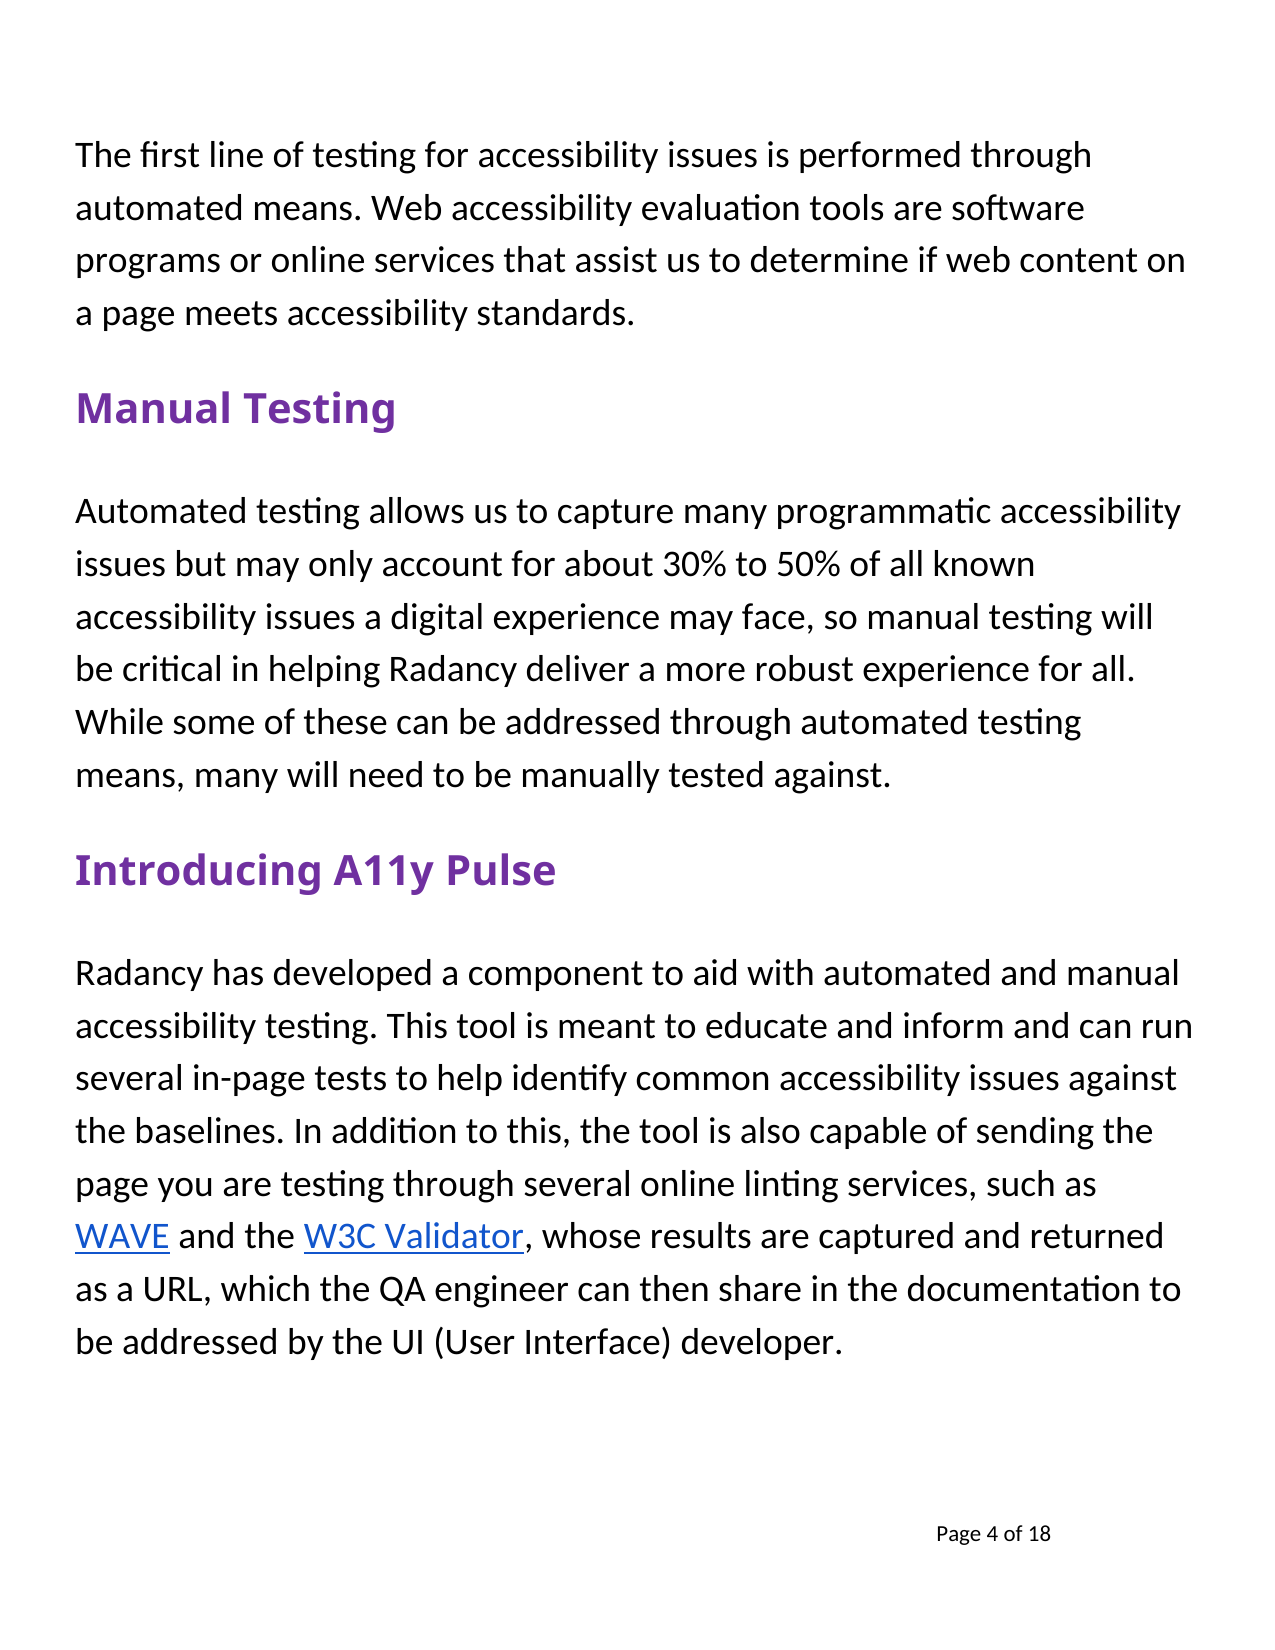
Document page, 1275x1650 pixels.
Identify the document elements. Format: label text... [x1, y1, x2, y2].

text Automated testing allows us to capture many programmatic accessibility issues but may only account for about 30% to 50% of all known accessibility issues a digital experience may face, so manual testing will be critical in helping Radancy deliver a more robust experience for all. While some of these can be addressed through automated testing means, many will need to be manually tested against. [75, 487, 1200, 797]
text Radancy has developed a component to aid with automated and manual accessibility testing. This tool is meant to educate and inform and can run several in-page tests to help identify common accessibility issues against the baselines. In addition to this, the tool is also capable of sending the page you are testing through several online linting services, such as WAVE and the W3C Validator, whose results are captured and returned as a URL, which the QA engineer can then share in the documentation to be addressed by the UI (User Interface) developer. [75, 949, 1200, 1364]
text The first line of testing for accessibility issues is performed through automated means. Web accessibility evaluation tools are software programs or online services that assist us to determine if web content on a page meets accessibility standards. [75, 131, 1200, 335]
subtitle Manual Testing [75, 379, 1200, 436]
subtitle Introducing A11y Pulse [75, 841, 1200, 898]
